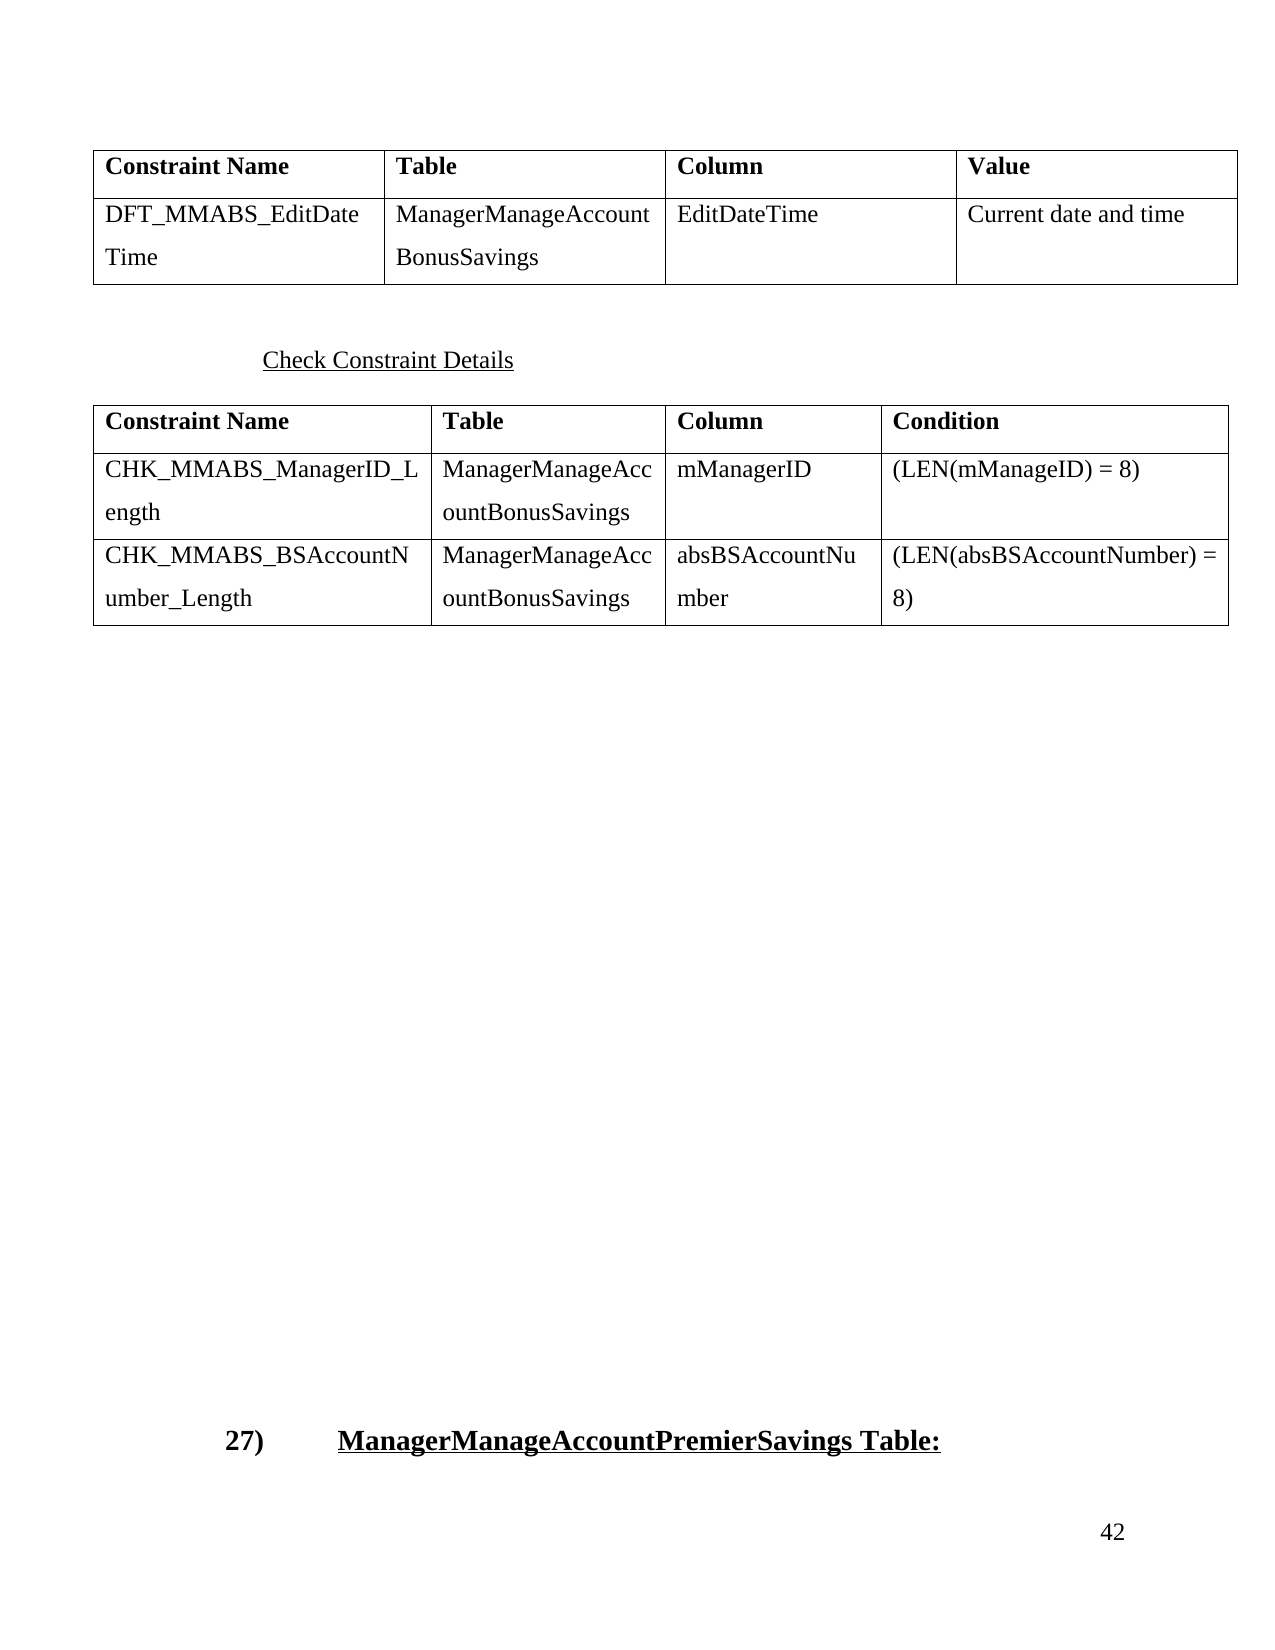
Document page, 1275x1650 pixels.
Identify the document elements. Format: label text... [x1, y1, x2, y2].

table_header Constraint Name [94, 151, 384, 198]
table_cell (LEN(absBSAccountNumber) = 8) [882, 540, 1228, 625]
table_header Column [666, 406, 881, 453]
table_header Column [666, 151, 956, 198]
table_cell mManagerID [666, 454, 881, 539]
table_cell absBSAccountNumber [666, 540, 881, 625]
subtitle ManagerManageAccountPremierSavings Table: [225, 1423, 1125, 1456]
table_header Value [957, 151, 1237, 198]
table_header Constraint Name [94, 406, 431, 453]
table_header Condition [882, 406, 1228, 453]
table_cell CHK_MMABS_BSAccountNumber_Length [94, 540, 431, 625]
table_cell ManagerManageAccountBonusSavings [432, 454, 665, 539]
table_cell EditDateTime [666, 199, 956, 284]
table_cell DFT_MMABS_EditDateTime [94, 199, 384, 284]
table_header Table [432, 406, 665, 453]
table_cell CHK_MMABS_ManagerID_Length [94, 454, 431, 539]
table_cell ManagerManageAccountBonusSavings [432, 540, 665, 625]
table_cell Current date and time [957, 199, 1237, 284]
text Check Constraint Details [187, 345, 1125, 374]
table_cell ManagerManageAccountBonusSavings [385, 199, 665, 284]
table_cell (LEN(mManageID) = 8) [882, 454, 1228, 539]
table_header Table [385, 151, 665, 198]
